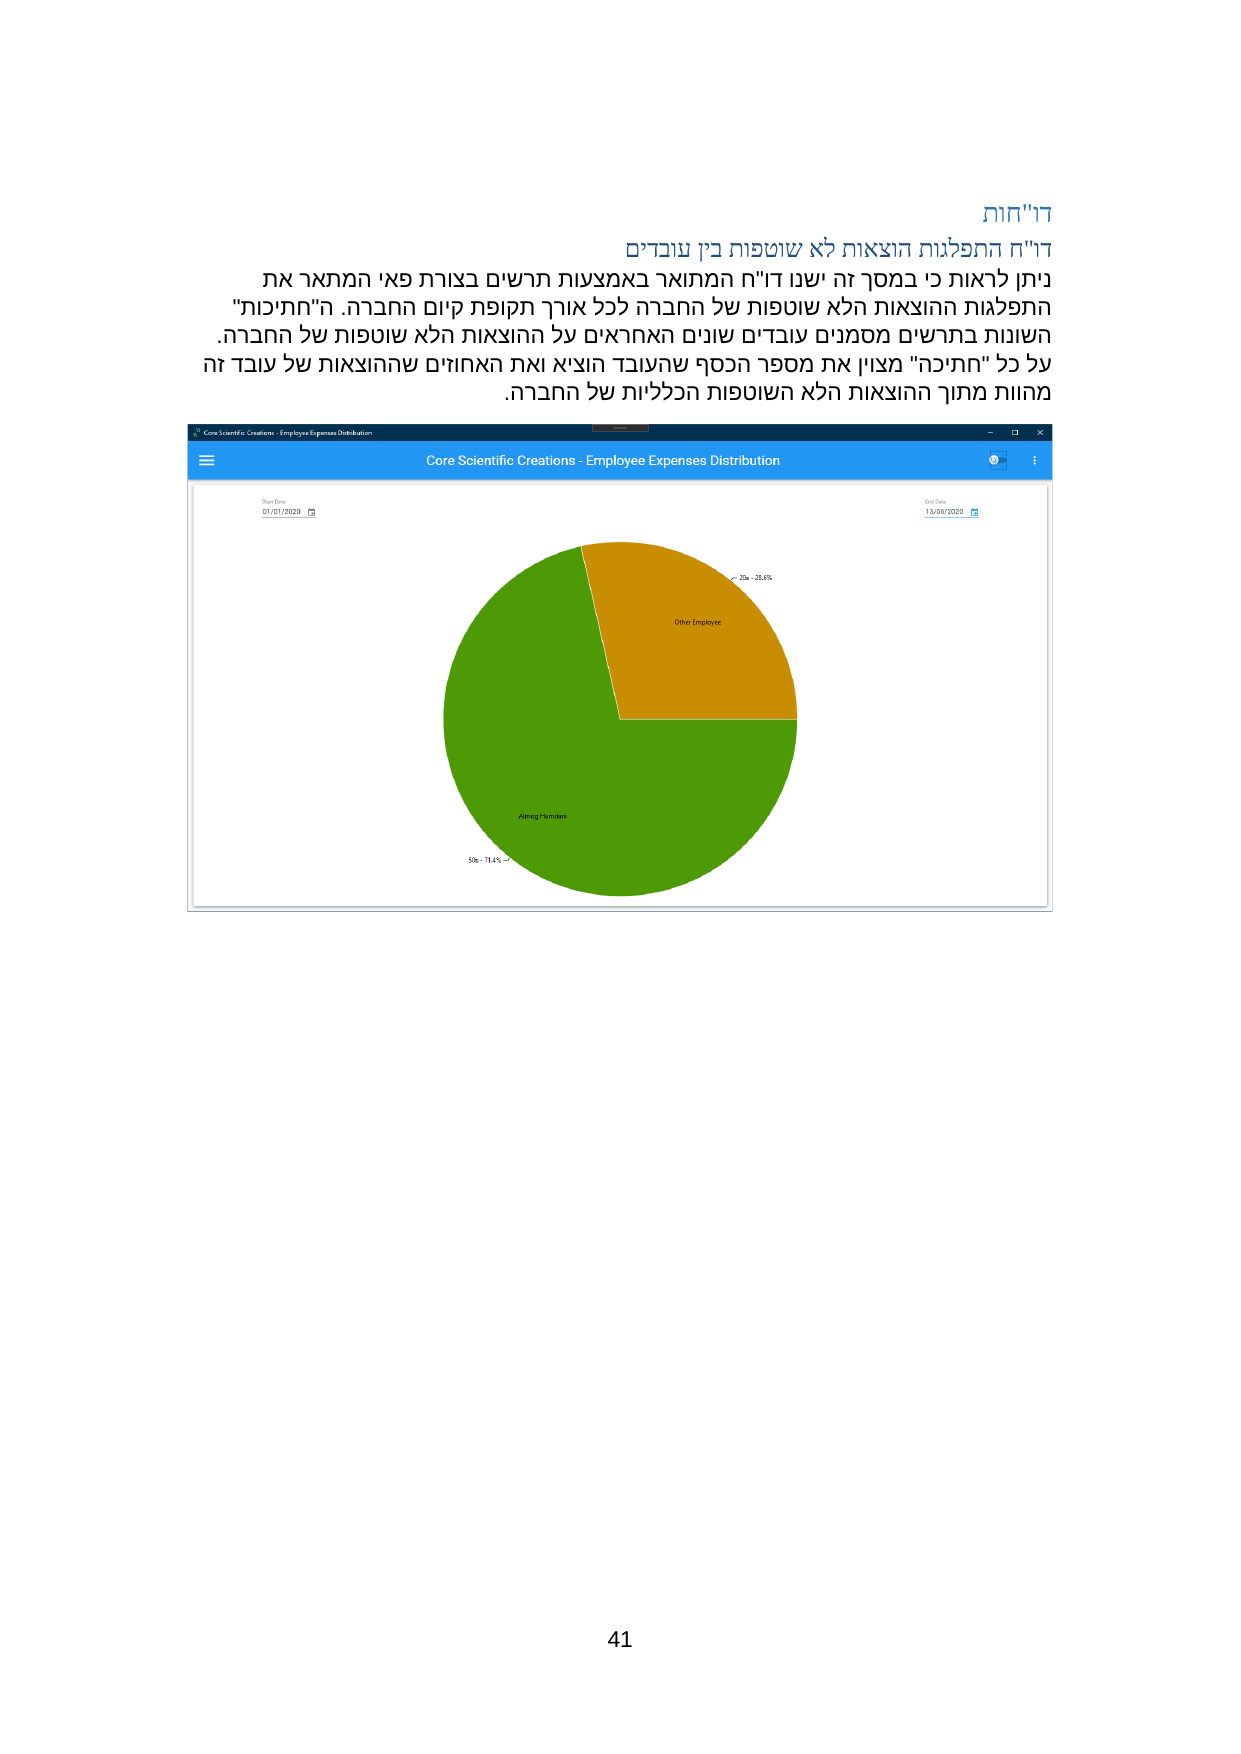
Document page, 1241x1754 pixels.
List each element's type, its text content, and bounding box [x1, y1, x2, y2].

subtitle דו"חות [187, 197, 1053, 228]
picture [187, 424, 1053, 912]
subtitle דו"ח התפלגות הוצאות לא שוטפות בין עובדים [187, 234, 1053, 263]
text ניתן לראות כי במסך זה ישנו דו"ח המתואר באמצעות תרשים בצורת פאי המתאר את התפלגות ההוצאות הלא שוטפות של החברה לכל אורך תקופת קיום החברה. ה"חתיכות" השונות בתרשים מסמנים עובדים שונים האחראים על ההוצאות הלא שוטפות של החברה. על כל "חתיכה" מצוין את מספר הכסף שהעובד הוציא ואת האחוזים שההוצאות של עובד זה מהוות מתוך ההוצאות הלא השוטפות הכלליות של החברה. [187, 266, 1053, 406]
